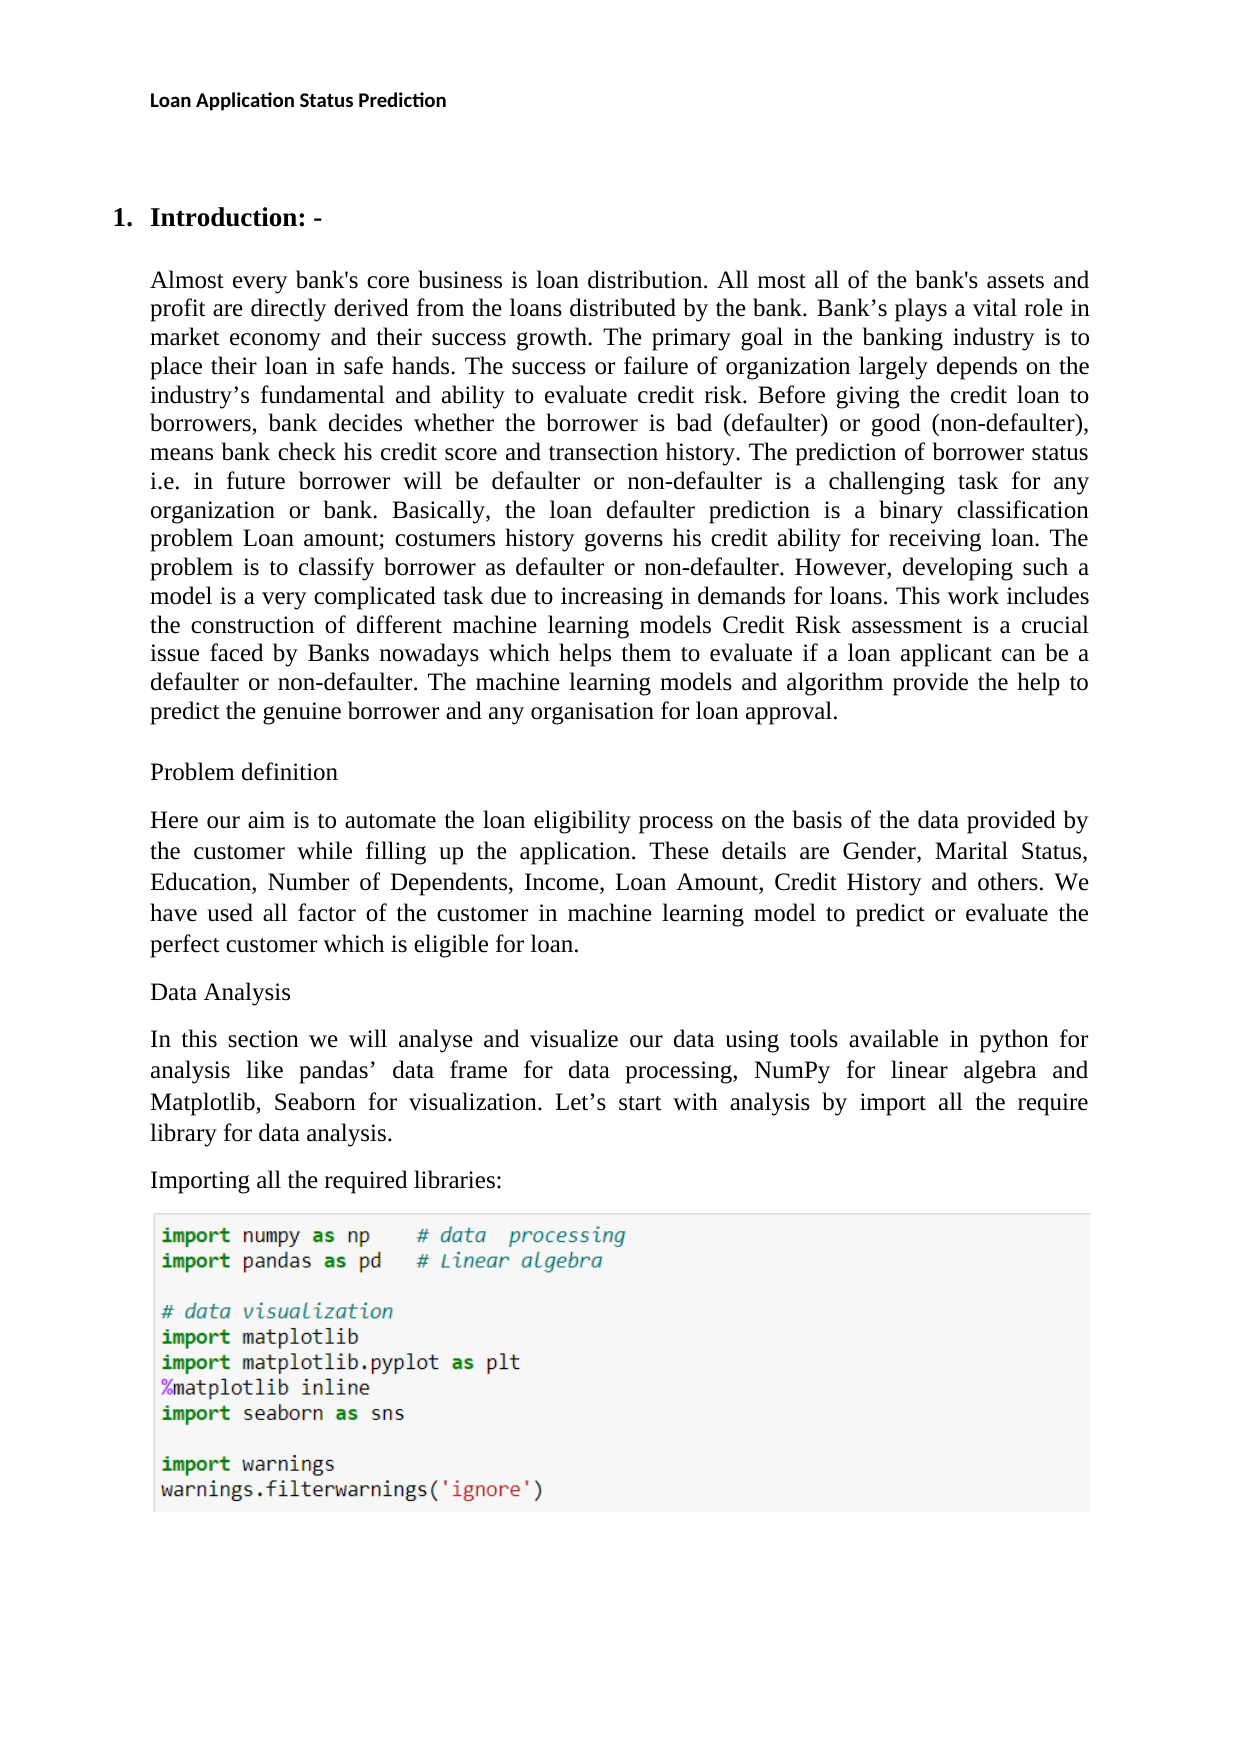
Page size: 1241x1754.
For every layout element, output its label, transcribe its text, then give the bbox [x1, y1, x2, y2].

text Importing all the required libraries: [150, 1165, 1090, 1194]
text Almost every bank's core business is loan distribution. All most all of the bank's assets and profit are directly derived from the loans distributed by the bank. Bank’s plays a vital role in market economy and their success growth. The primary goal in the banking industry is to place their loan in safe hands. The success or failure of organization largely depends on the industry’s fundamental and ability to evaluate credit risk. Before giving the credit loan to borrowers, bank decides whether the borrower is bad (defaulter) or good (non-defaulter), means bank check his credit score and transection history. The prediction of borrower status i.e. in future borrower will be defaulter or non-defaulter is a challenging task for any organization or bank. Basically, the loan defaulter prediction is a binary classification problem Loan amount; costumers history governs his credit ability for receiving loan. The problem is to classify borrower as defaulter or non-defaulter. However, developing such a model is a very complicated task due to increasing in demands for loans. This work includes the construction of different machine learning models Credit Risk assessment is a crucial issue faced by Banks nowadays which helps them to evaluate if a loan applicant can be a defaulter or non-defaulter. The machine learning models and algorithm provide the help to predict the genuine borrower and any organisation for loan approval. [150, 265, 1090, 725]
list Introduction: - [112, 201, 1090, 232]
text In this section we will analyse and visualize our data using tools available in python for analysis like pandas’ data frame for data processing, NumPy for linear algebra and Matplotlib, Seaborn for visualization. Let’s start with analysis by import all the require library for data analysis. [150, 1024, 1090, 1146]
text Problem definition [150, 757, 1090, 786]
text Data Analysis [150, 977, 1090, 1006]
text Here our aim is to automate the loan eligibility process on the basis of the data provided by the customer while filling up the application. These details are Gender, Marital Status, Education, Number of Dependents, Income, Loan Amount, Credit History and others. We have used all factor of the customer in machine learning model to predict or evaluate the perfect customer which is eligible for loan. [150, 927, 1090, 958]
picture [150, 1213, 1091, 1512]
